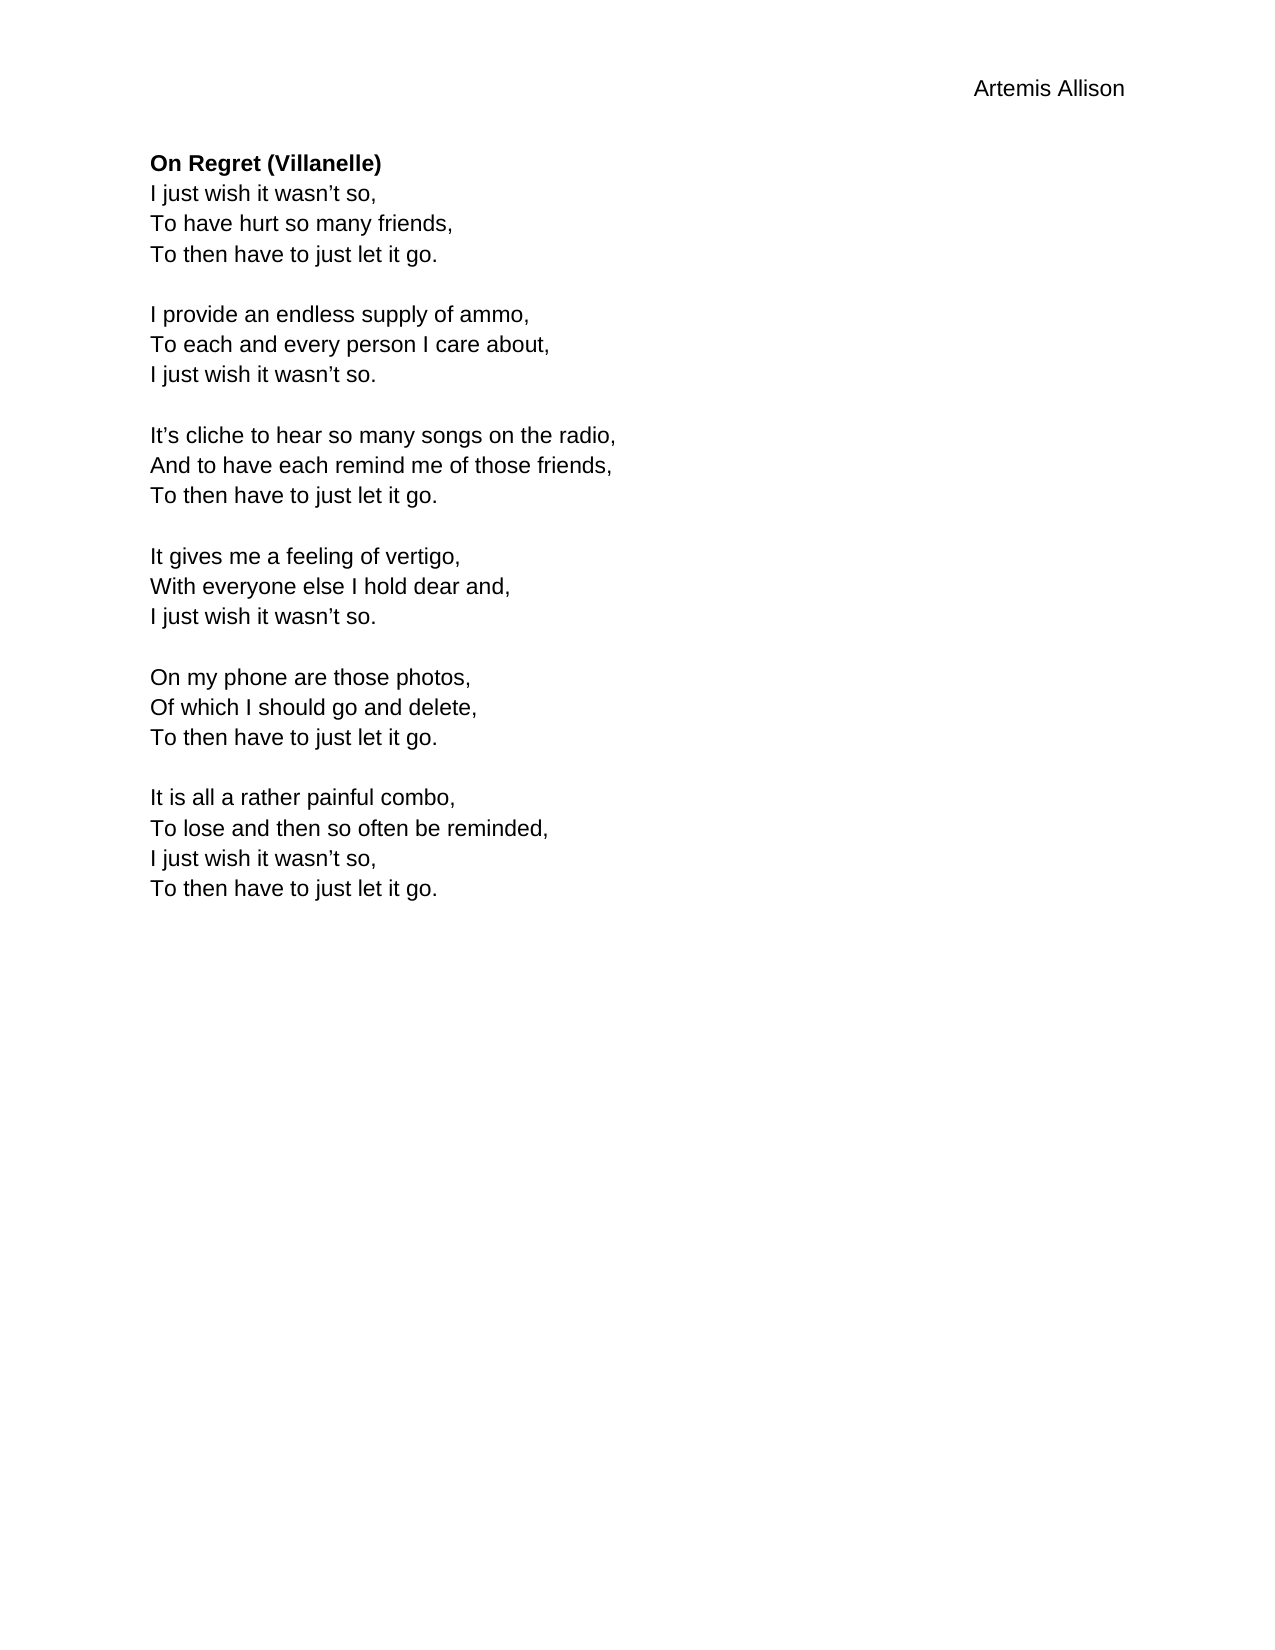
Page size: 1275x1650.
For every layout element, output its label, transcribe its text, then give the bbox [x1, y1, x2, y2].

text To lose and then so often be reminded, [150, 814, 1125, 841]
text To then have to just let it go. [150, 241, 1125, 267]
text To each and every person I care about, [150, 331, 1125, 358]
text On Regret (Villanelle) [150, 150, 1125, 176]
text It is all a rather painful combo, [150, 784, 1125, 811]
text To have hurt so many friends, [150, 210, 1125, 237]
text It’s cliche to hear so many songs on the radio, [150, 422, 1125, 448]
text On my phone are those photos, [150, 663, 1125, 690]
text To then have to just let it go. [150, 482, 1125, 509]
text I just wish it wasn’t so. [150, 361, 1125, 388]
text To then have to just let it go. [150, 724, 1125, 750]
text With everyone else I hold dear and, [150, 573, 1125, 599]
text To then have to just let it go. [150, 875, 1125, 901]
text Of which I should go and delete, [150, 694, 1125, 720]
text I just wish it wasn’t so, [150, 180, 1125, 207]
text And to have each remind me of those friends, [150, 452, 1125, 478]
text I just wish it wasn’t so. [150, 603, 1125, 629]
text It gives me a feeling of vertigo, [150, 543, 1125, 569]
text I provide an endless supply of ammo, [150, 301, 1125, 327]
text I just wish it wasn’t so, [150, 845, 1125, 871]
